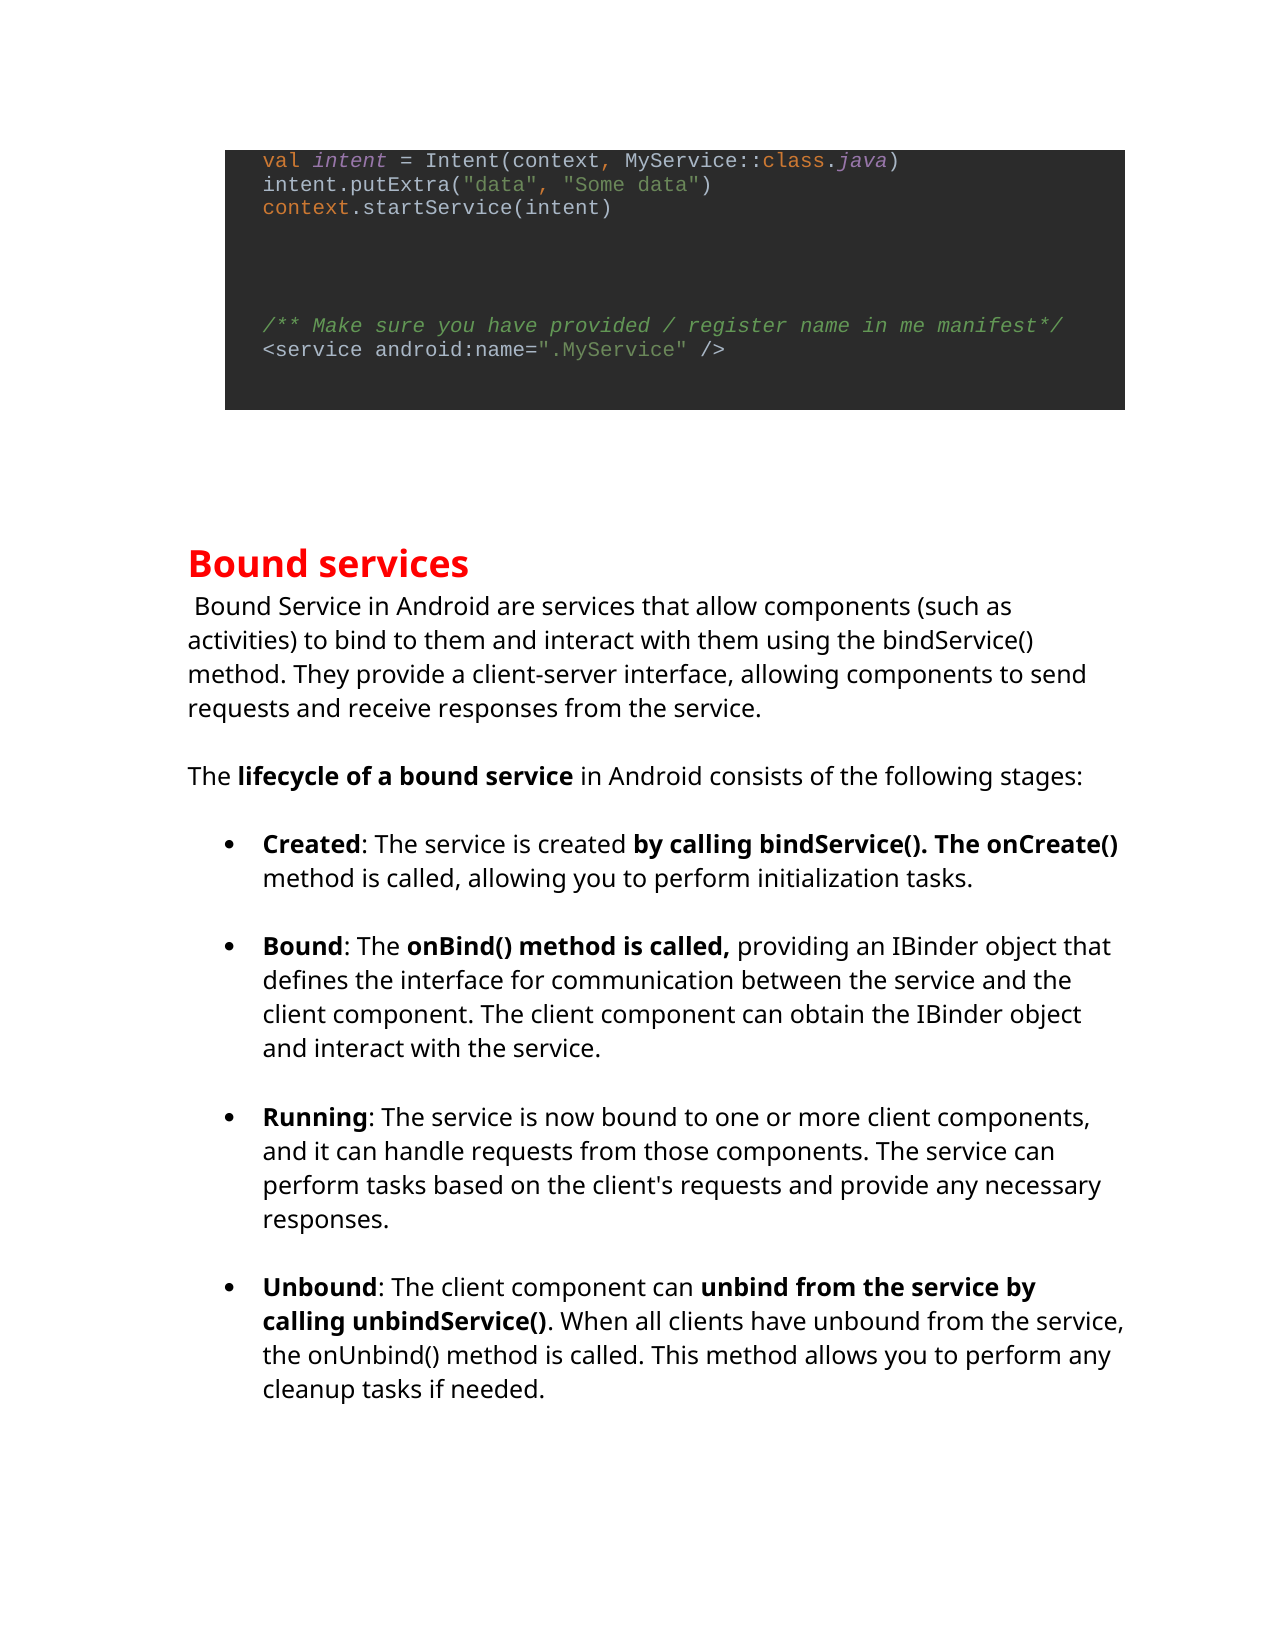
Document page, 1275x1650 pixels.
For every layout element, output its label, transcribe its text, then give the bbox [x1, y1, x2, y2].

list Running: The service is now bound to one or more client components, and it can handle requests from those components. The service can perform tasks based on the client's requests and provide any necessary responses. [225, 1099, 1125, 1236]
list Bound Service in Android are services that allow components (such as activities) to bind to them and interact with them using the bindService() method. They provide a client-server interface, allowing components to send requests and receive responses from the service. [187, 588, 1125, 724]
list Bound: The onBind() method is called, providing an IBinder object that defines the interface for communication between the service and the client component. The client component can obtain the IBinder object and interact with the service. [225, 929, 1125, 1065]
list Created: The service is created by calling bindService(). The onCreate() method is called, allowing you to perform initialization tasks. [225, 827, 1125, 895]
list Bound services [187, 537, 1125, 588]
list Unbound: The client component can unbind from the service by calling unbindService(). When all clients have unbound from the service, the onUnbind() method is called. This method allows you to perform any cleanup tasks if needed. [225, 1269, 1125, 1406]
list The lifecycle of a bound service in Android consists of the following stages: [187, 759, 1125, 793]
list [225, 150, 1125, 410]
